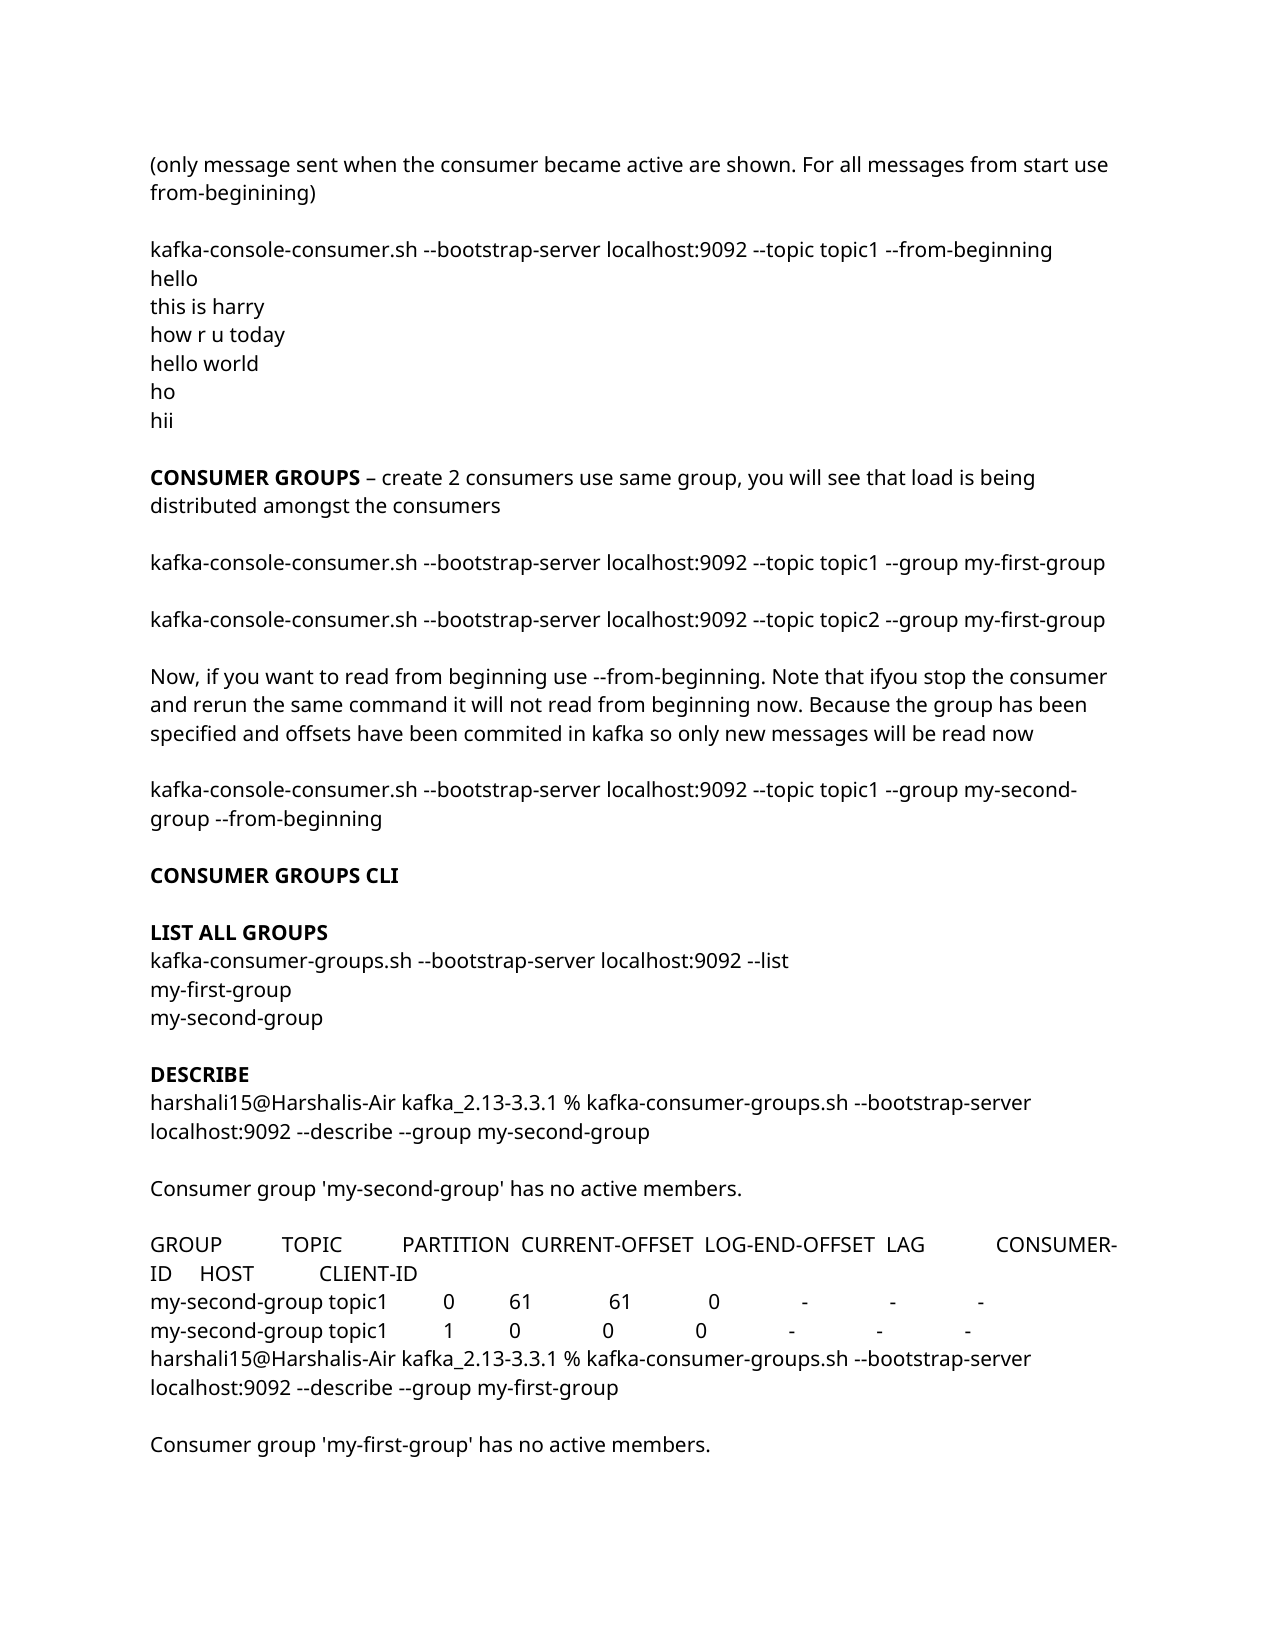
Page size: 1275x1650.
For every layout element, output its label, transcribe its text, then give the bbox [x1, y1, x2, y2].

text ho [150, 377, 1125, 406]
text my-second-group [150, 1003, 1125, 1032]
text LIST ALL GROUPS [150, 918, 1125, 946]
text hello [150, 264, 1125, 292]
text hii [150, 406, 1125, 434]
text kafka-console-consumer.sh --bootstrap-server localhost:9092 --topic topic1 --group my-second-group --from-beginning [150, 776, 1125, 832]
text harshali15@Harshalis-Air kafka_2.13-3.3.1 % kafka-consumer-groups.sh --bootstrap-server localhost:9092 --describe --group my-second-group [150, 1088, 1125, 1145]
text GROUP TOPIC PARTITION CURRENT-OFFSET LOG-END-OFFSET LAG CONSUMER-ID HOST CLIENT-ID [150, 1231, 1125, 1287]
text CONSUMER GROUPS – create 2 consumers use same group, you will see that load is being distributed amongst the consumers [150, 463, 1125, 520]
text kafka-consumer-groups.sh --bootstrap-server localhost:9092 --list [150, 946, 1125, 975]
text Consumer group 'my-second-group' has no active members. [150, 1174, 1125, 1202]
text this is harry [150, 292, 1125, 321]
text my-first-group [150, 975, 1125, 1003]
text Consumer group 'my-first-group' has no active members. [150, 1430, 1125, 1458]
text kafka-console-consumer.sh --bootstrap-server localhost:9092 --topic topic2 --group my-first-group [150, 605, 1125, 633]
text harshali15@Harshalis-Air kafka_2.13-3.3.1 % kafka-consumer-groups.sh --bootstrap-server localhost:9092 --describe --group my-first-group [150, 1344, 1125, 1401]
text kafka-console-consumer.sh --bootstrap-server localhost:9092 --topic topic1 --from-beginning [150, 235, 1125, 264]
text my-second-group topic1 1 0 0 0 - - - [150, 1316, 1125, 1344]
text hello world [150, 349, 1125, 377]
text Now, if you want to read from beginning use --from-beginning. Note that ifyou stop the consumer and rerun the same command it will not read from beginning now. Because the group has been specified and offsets have been commited in kafka so only new messages will be read now [150, 662, 1125, 747]
text kafka-console-consumer.sh --bootstrap-server localhost:9092 --topic topic1 --group my-first-group [150, 548, 1125, 577]
text how r u today [150, 321, 1125, 349]
text CONSUMER GROUPS CLI [150, 861, 1125, 889]
text my-second-group topic1 0 61 61 0 - - - [150, 1287, 1125, 1316]
text DESCRIBE [150, 1060, 1125, 1088]
text (only message sent when the consumer became active are shown. For all messages from start use from-beginining) [150, 150, 1125, 207]
